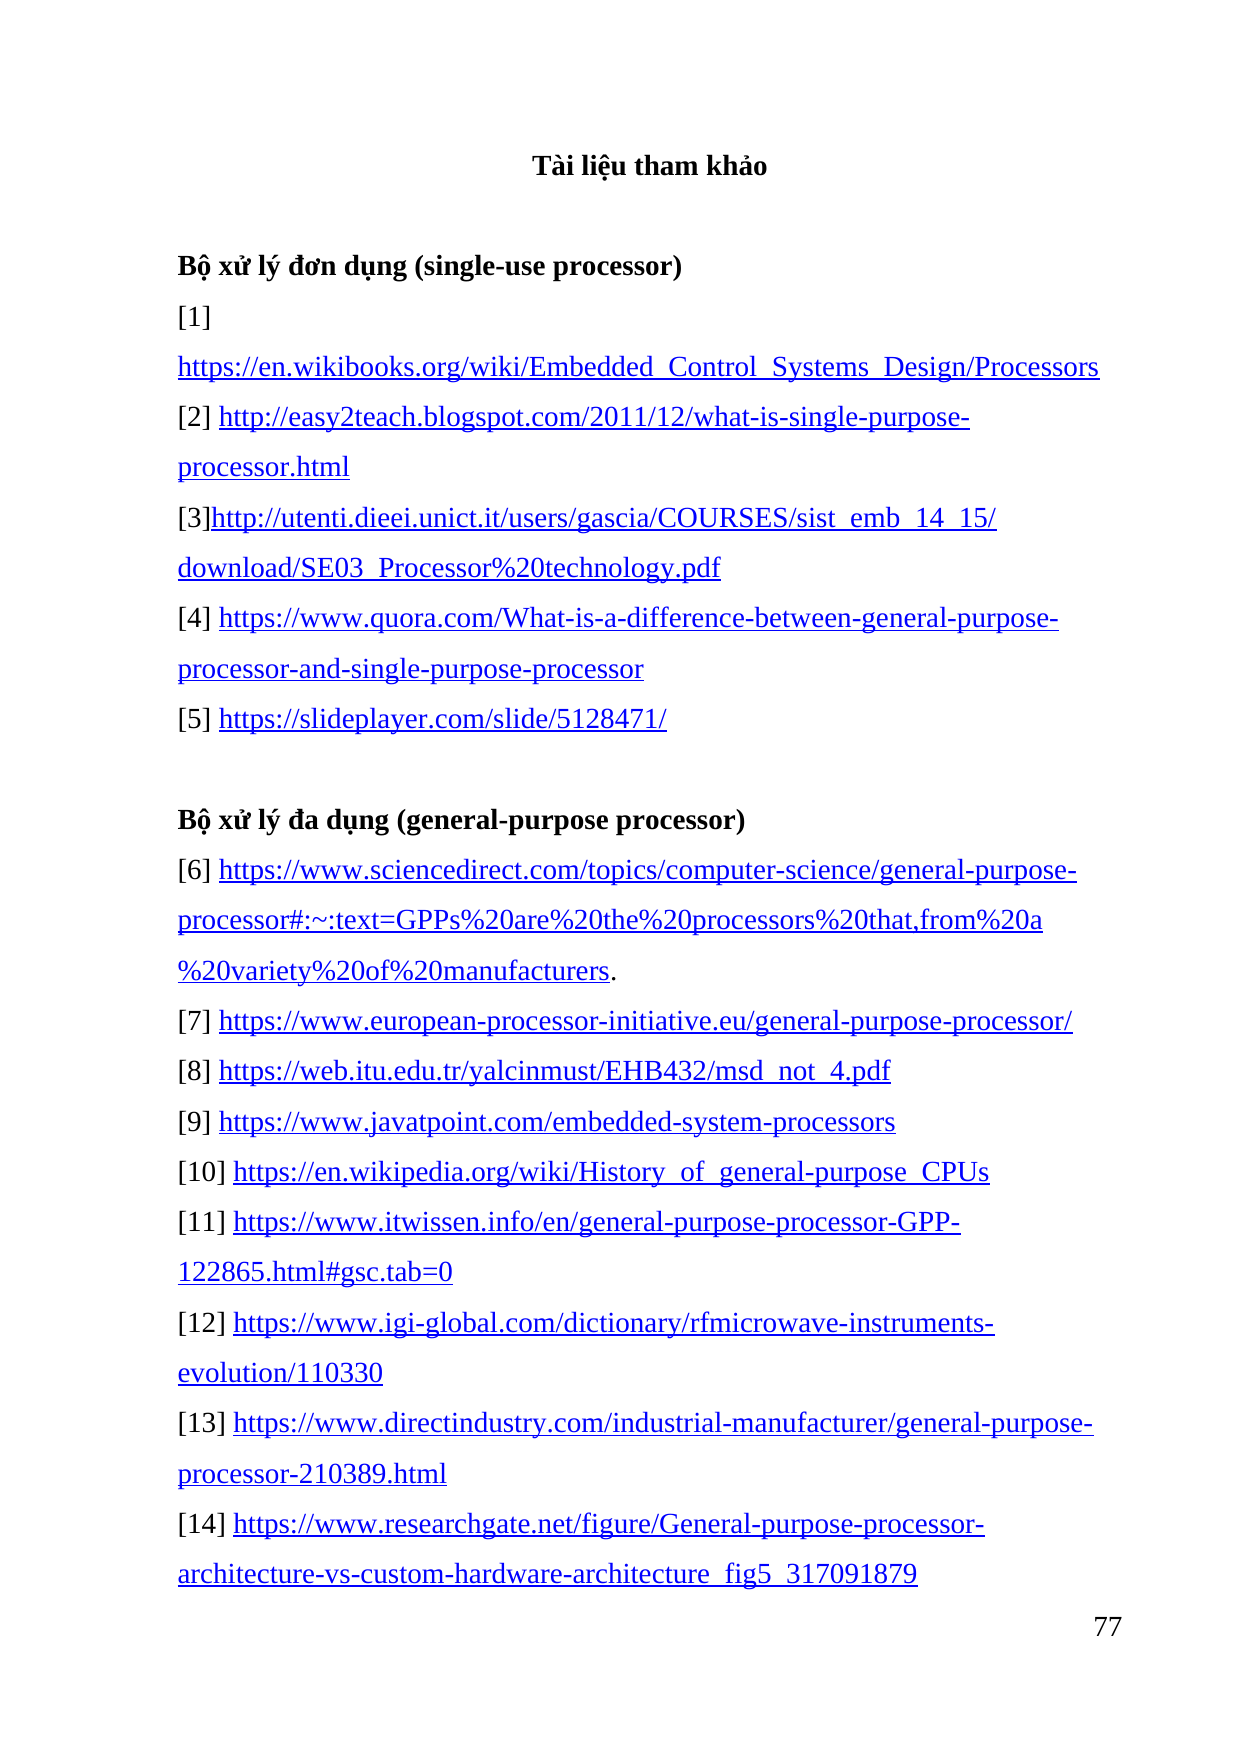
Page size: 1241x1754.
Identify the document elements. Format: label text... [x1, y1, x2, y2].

text [4] https://www.quora.com/What-is-a-difference-between-general-purpose-processor-and-single-purpose-processor [177, 601, 1122, 684]
text [3]http://utenti.dieei.unict.it/users/gascia/COURSES/sist_emb_14_15/download/SE03_Processor%20technology.pdf [177, 500, 1122, 584]
text [11] https://www.itwissen.info/en/general-purpose-processor-GPP-122865.html#gsc.tab=0 [177, 1204, 1122, 1288]
subtitle Tài liệu tham khảo [177, 148, 1122, 181]
text [1] https://en.wikibooks.org/wiki/Embedded_Control_Systems_Design/Processors [177, 299, 1122, 382]
text [5] https://slideplayer.com/slide/5128471/ [177, 701, 1122, 735]
text [2] http://easy2teach.blogspot.com/2011/12/what-is-single-purpose-processor.html [177, 399, 1122, 483]
text [6] https://www.sciencedirect.com/topics/computer-science/general-purpose-processor#:~:text=GPPs%20are%20the%20processors%20that,from%20a%20variety%20of%20manufacturers. [177, 852, 1122, 986]
text [14] https://www.researchgate.net/figure/General-purpose-processor-architecture-vs-custom-hardware-architecture_fig5_317091879 [177, 1506, 1122, 1590]
text Bộ xử lý đa dụng (general-purpose processor) [177, 802, 1122, 835]
text [7] https://www.european-processor-initiative.eu/general-purpose-processor/ [177, 1003, 1122, 1037]
text [8] https://web.itu.edu.tr/yalcinmust/EHB432/msd_not_4.pdf [177, 1053, 1122, 1087]
text [12] https://www.igi-global.com/dictionary/rfmicrowave-instruments-evolution/110330 [177, 1305, 1122, 1389]
text [13] https://www.directindustry.com/industrial-manufacturer/general-purpose-processor-210389.html [177, 1406, 1122, 1489]
text [10] https://en.wikipedia.org/wiki/History_of_general-purpose_CPUs [177, 1154, 1122, 1187]
text Bộ xử lý đơn dụng (single-use processor) [177, 248, 1122, 282]
text [9] https://www.javatpoint.com/embedded-system-processors [177, 1104, 1122, 1137]
